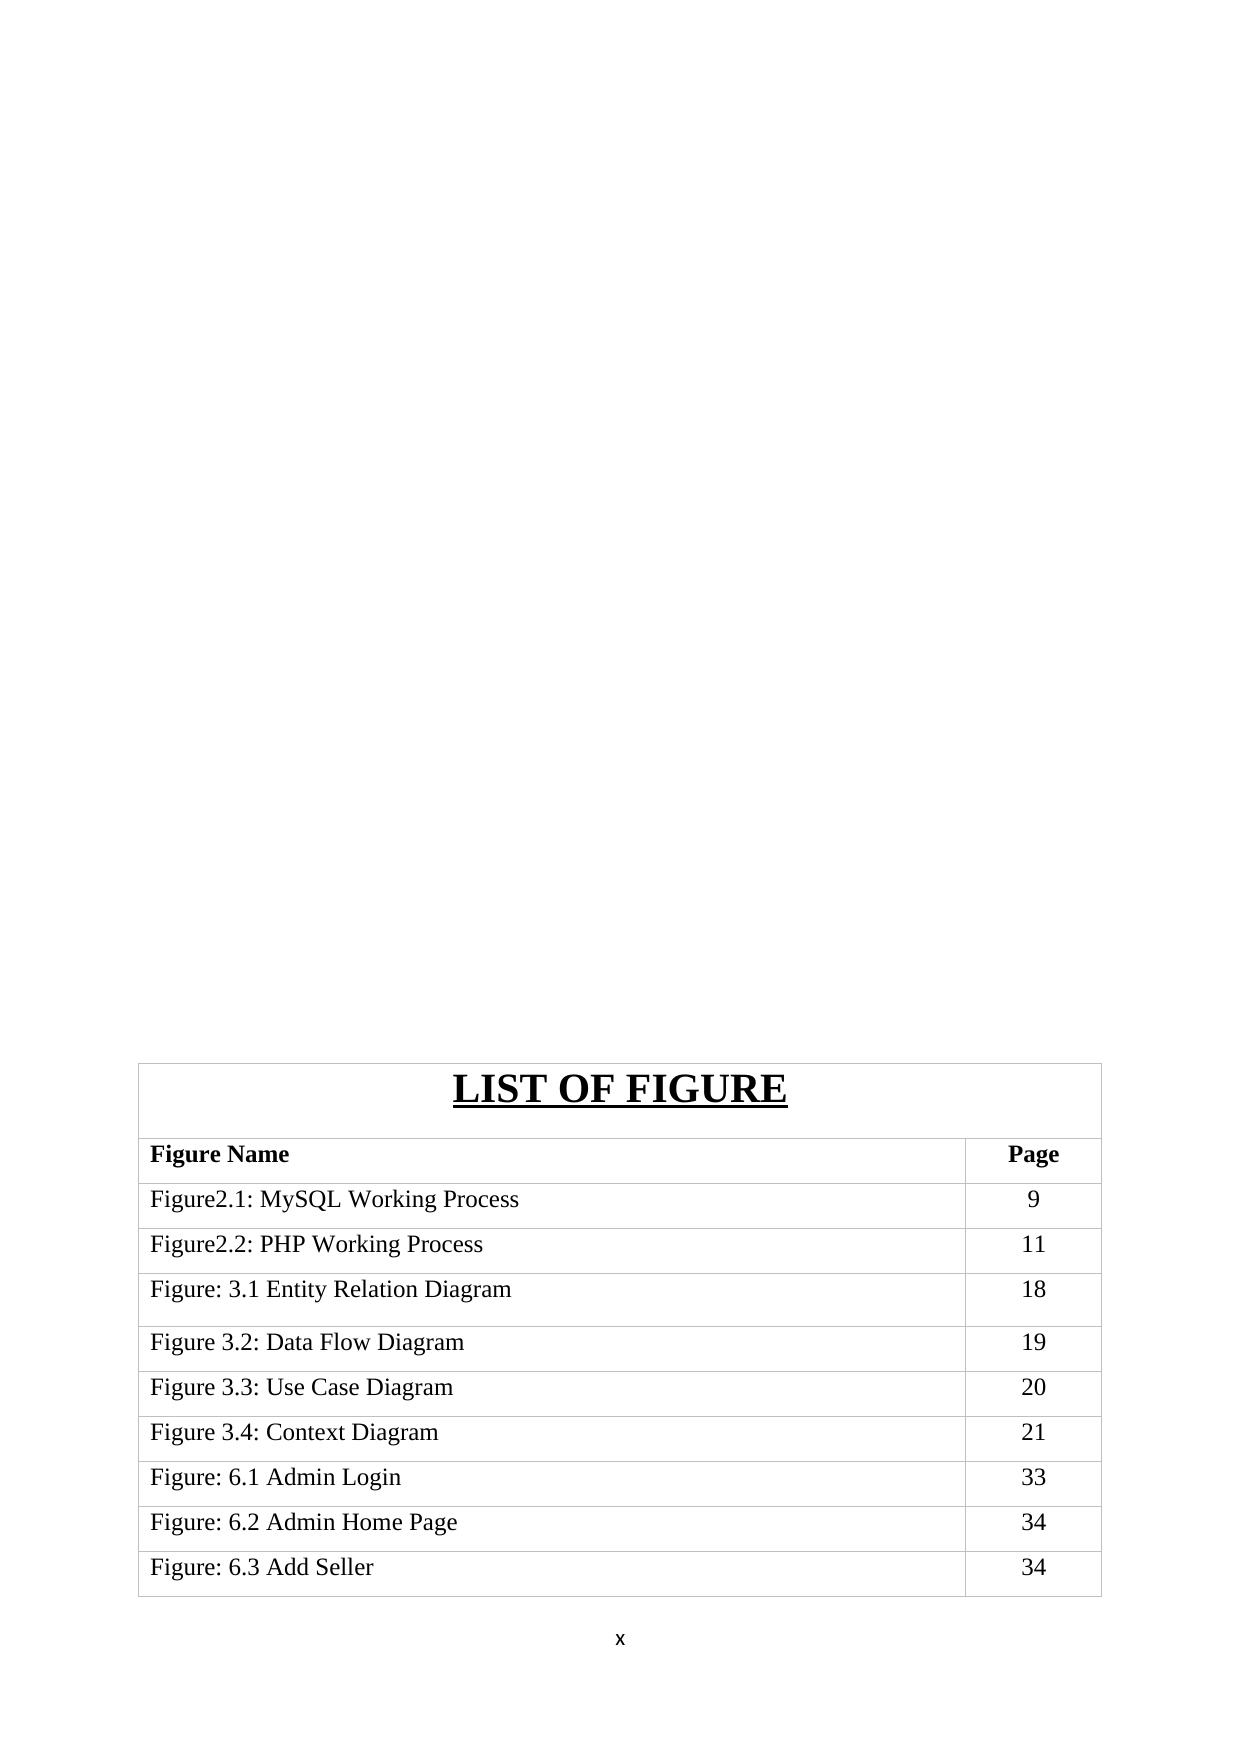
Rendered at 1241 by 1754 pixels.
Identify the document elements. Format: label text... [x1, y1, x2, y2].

table_cell Figure: 6.1 Admin Login [139, 1462, 965, 1506]
table_cell Figure 3.2: Data Flow Diagram [139, 1327, 965, 1371]
table_cell 11 [966, 1229, 1101, 1273]
table_cell Figure2.1: MySQL Working Process [139, 1184, 965, 1228]
table_cell Figure: 6.3 Add Seller [139, 1552, 965, 1596]
table_cell 33 [966, 1462, 1101, 1506]
table_cell Figure: 3.1 Entity Relation Diagram [139, 1274, 965, 1326]
table_cell 18 [966, 1274, 1101, 1326]
table_cell 34 [966, 1552, 1101, 1596]
table_cell 34 [966, 1507, 1101, 1551]
table_cell 20 [966, 1372, 1101, 1416]
table_header LIST OF FIGURE [139, 1064, 1101, 1138]
table_cell 21 [966, 1417, 1101, 1461]
table_cell Page [966, 1139, 1101, 1183]
table_cell Figure Name [139, 1139, 965, 1183]
table_cell 9 [966, 1184, 1101, 1228]
table_cell Figure: 6.2 Admin Home Page [139, 1507, 965, 1551]
table_cell Figure 3.3: Use Case Diagram [139, 1372, 965, 1416]
table_cell Figure 3.4: Context Diagram [139, 1417, 965, 1461]
table_cell 19 [966, 1327, 1101, 1371]
table_cell Figure2.2: PHP Working Process [139, 1229, 965, 1273]
